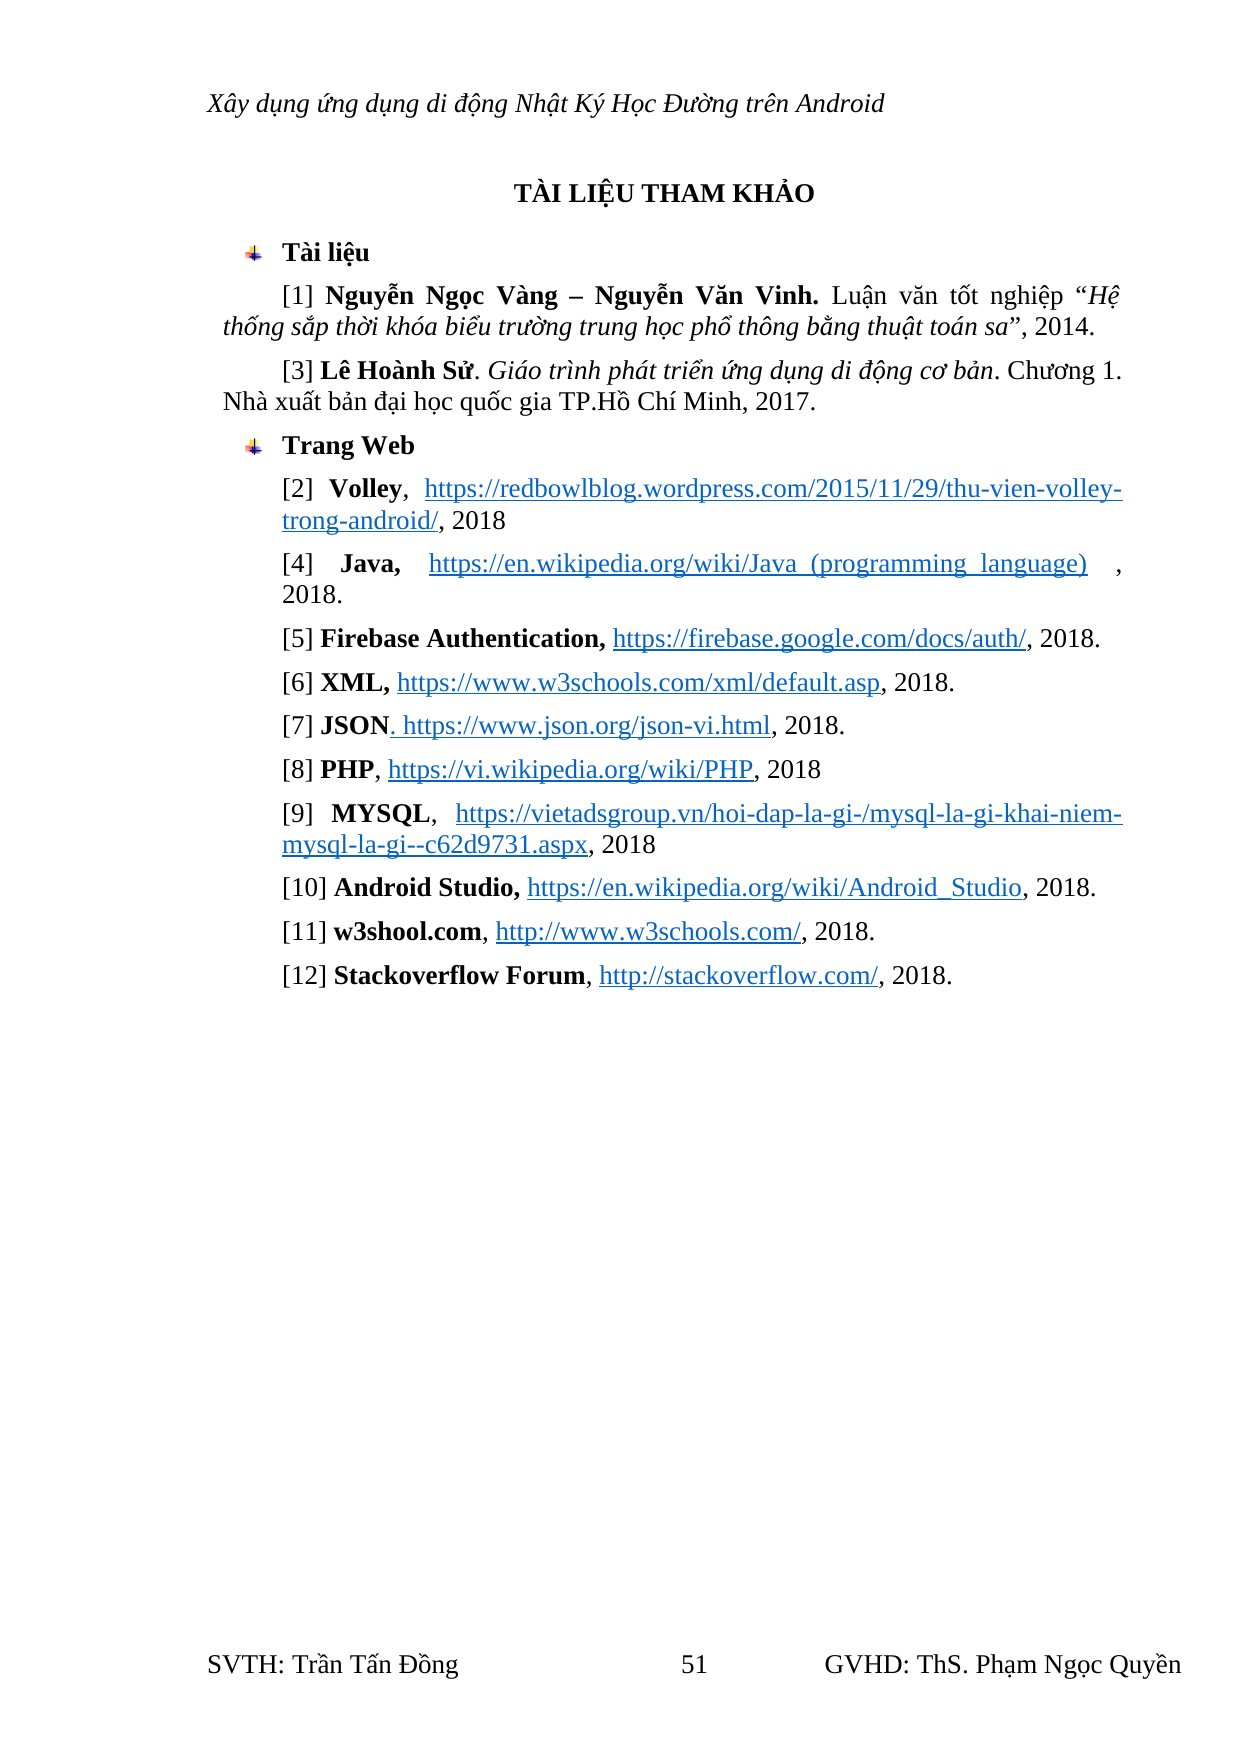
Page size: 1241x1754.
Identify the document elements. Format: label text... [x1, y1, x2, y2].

text [6] XML, https://www.w3schools.com/xml/default.asp, 2018. [282, 666, 1122, 697]
text [3] Lê Hoành Sử. Giáo trình phát triển ứng dụng di động cơ bản. Chương 1. Nhà xuất bản đại học quốc gia TP.Hồ Chí Minh, 2017. [223, 354, 1122, 416]
text [4] Java, https://en.wikipedia.org/wiki/Java_(programming_language) , 2018. [282, 547, 1122, 610]
list Tài liệu [244, 236, 1122, 267]
text [8] PHP, https://vi.wikipedia.org/wiki/PHP, 2018 [282, 753, 1122, 784]
text [5] Firebase Authentication, https://firebase.google.com/docs/auth/, 2018. [282, 622, 1122, 653]
text [10] Android Studio, https://en.wikipedia.org/wiki/Android_Studio, 2018. [282, 872, 1122, 903]
subtitle TÀI LIỆU THAM KHẢO [207, 177, 1122, 208]
text [2] Volley, https://redbowlblog.wordpress.com/2015/11/29/thu-vien-volley-trong-android/, 2018 [282, 473, 1122, 535]
text [12] Stackoverflow Forum, http://stackoverflow.com/, 2018. [282, 959, 1122, 990]
picture [245, 437, 262, 455]
text [7] JSON. https://www.json.org/json-vi.html, 2018. [282, 709, 1122, 741]
text [11] w3shool.com, http://www.w3schools.com/, 2018. [282, 915, 1122, 946]
picture [245, 244, 262, 261]
text [9] MYSQL, https://vietadsgroup.vn/hoi-dap-la-gi-/mysql-la-gi-khai-niem-mysql-la-gi--c62d9731.aspx, 2018 [282, 797, 1122, 859]
list Trang Web [244, 429, 1122, 460]
text [1] Nguyễn Ngọc Vàng – Nguyễn Văn Vinh. Luận văn tốt nghiệp “Hệ thống sắp thời khóa biểu trường trung học phổ thông bằng thuật toán sa”, 2014. [223, 279, 1122, 342]
